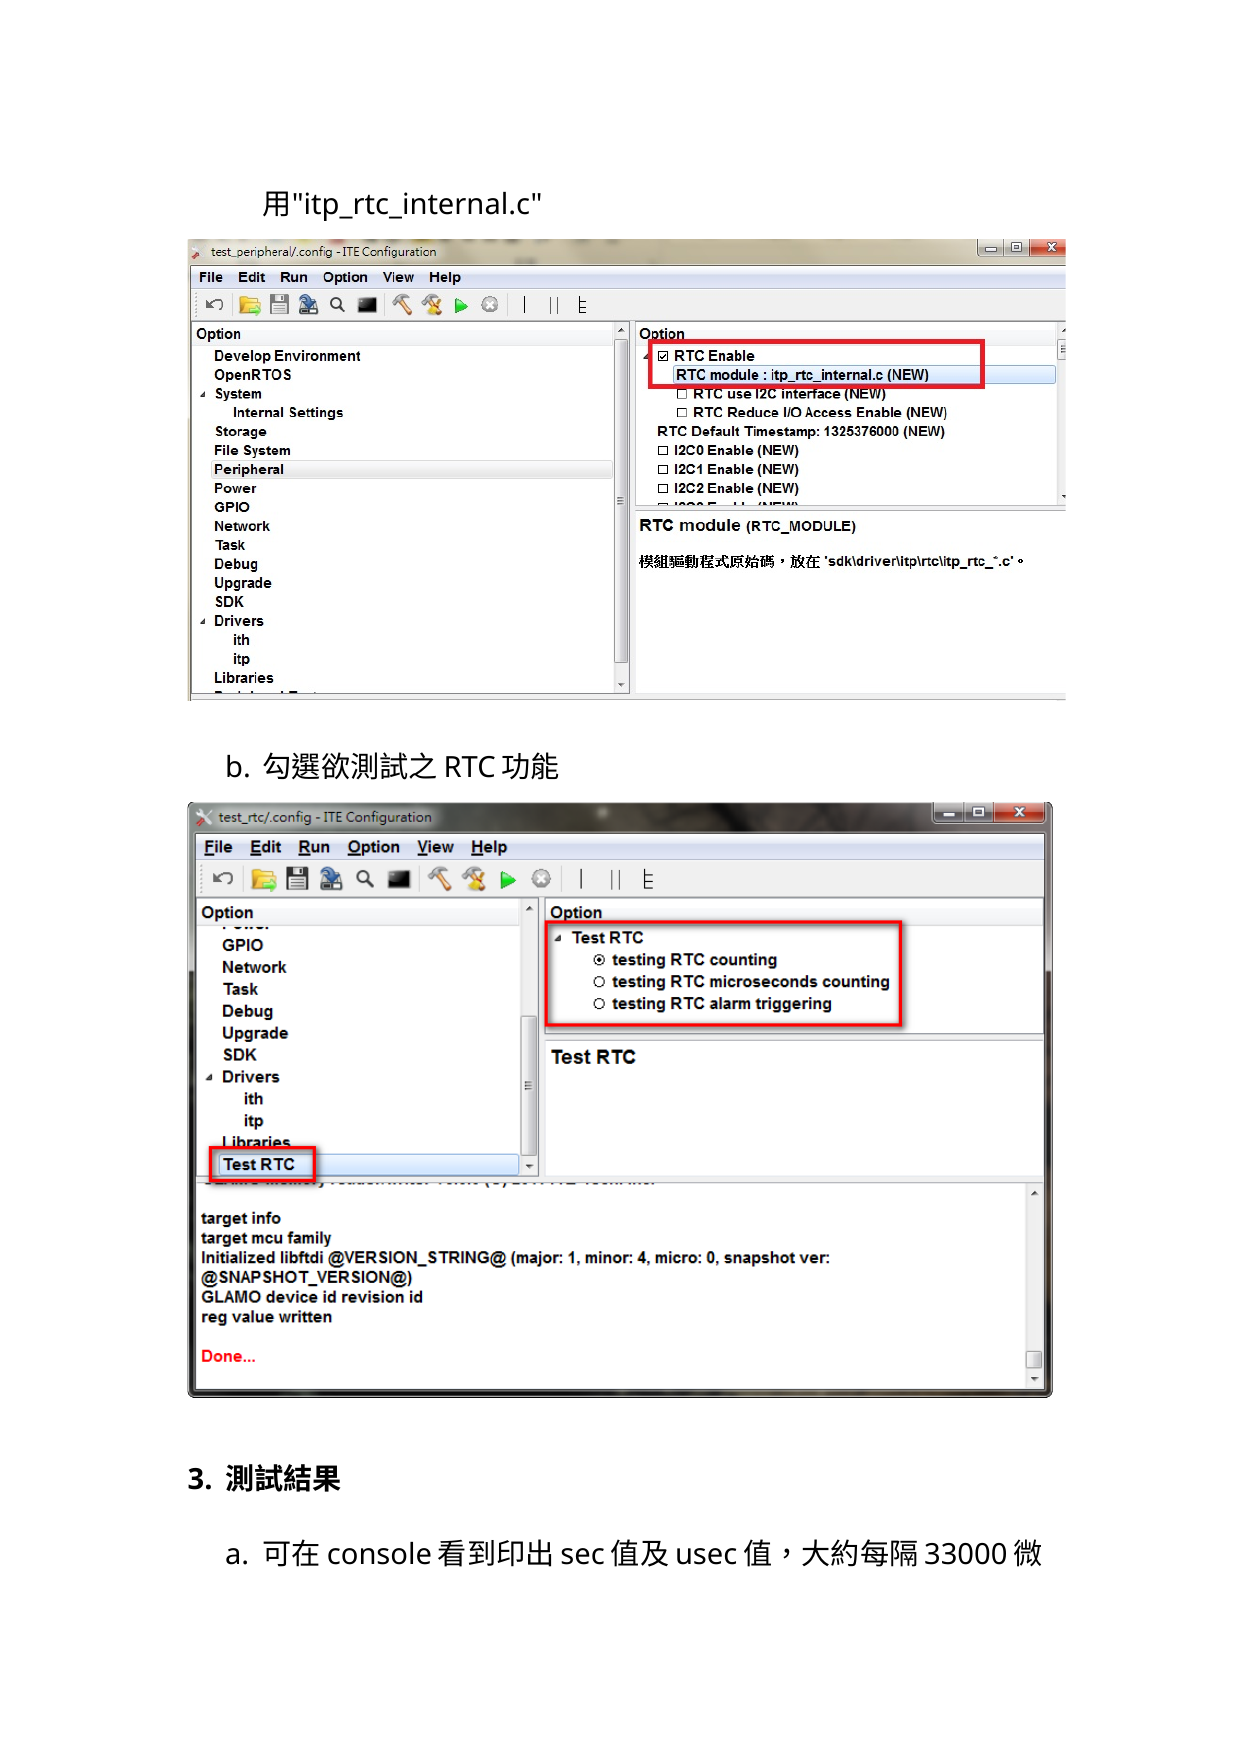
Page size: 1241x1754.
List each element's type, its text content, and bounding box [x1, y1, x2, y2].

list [225, 1514, 1053, 1589]
list 測試結果 [187, 1439, 1053, 1514]
picture [187, 239, 1066, 701]
list 勾選欲測試之RTC功能 [225, 727, 1053, 802]
picture [187, 802, 1053, 1398]
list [225, 164, 1053, 239]
